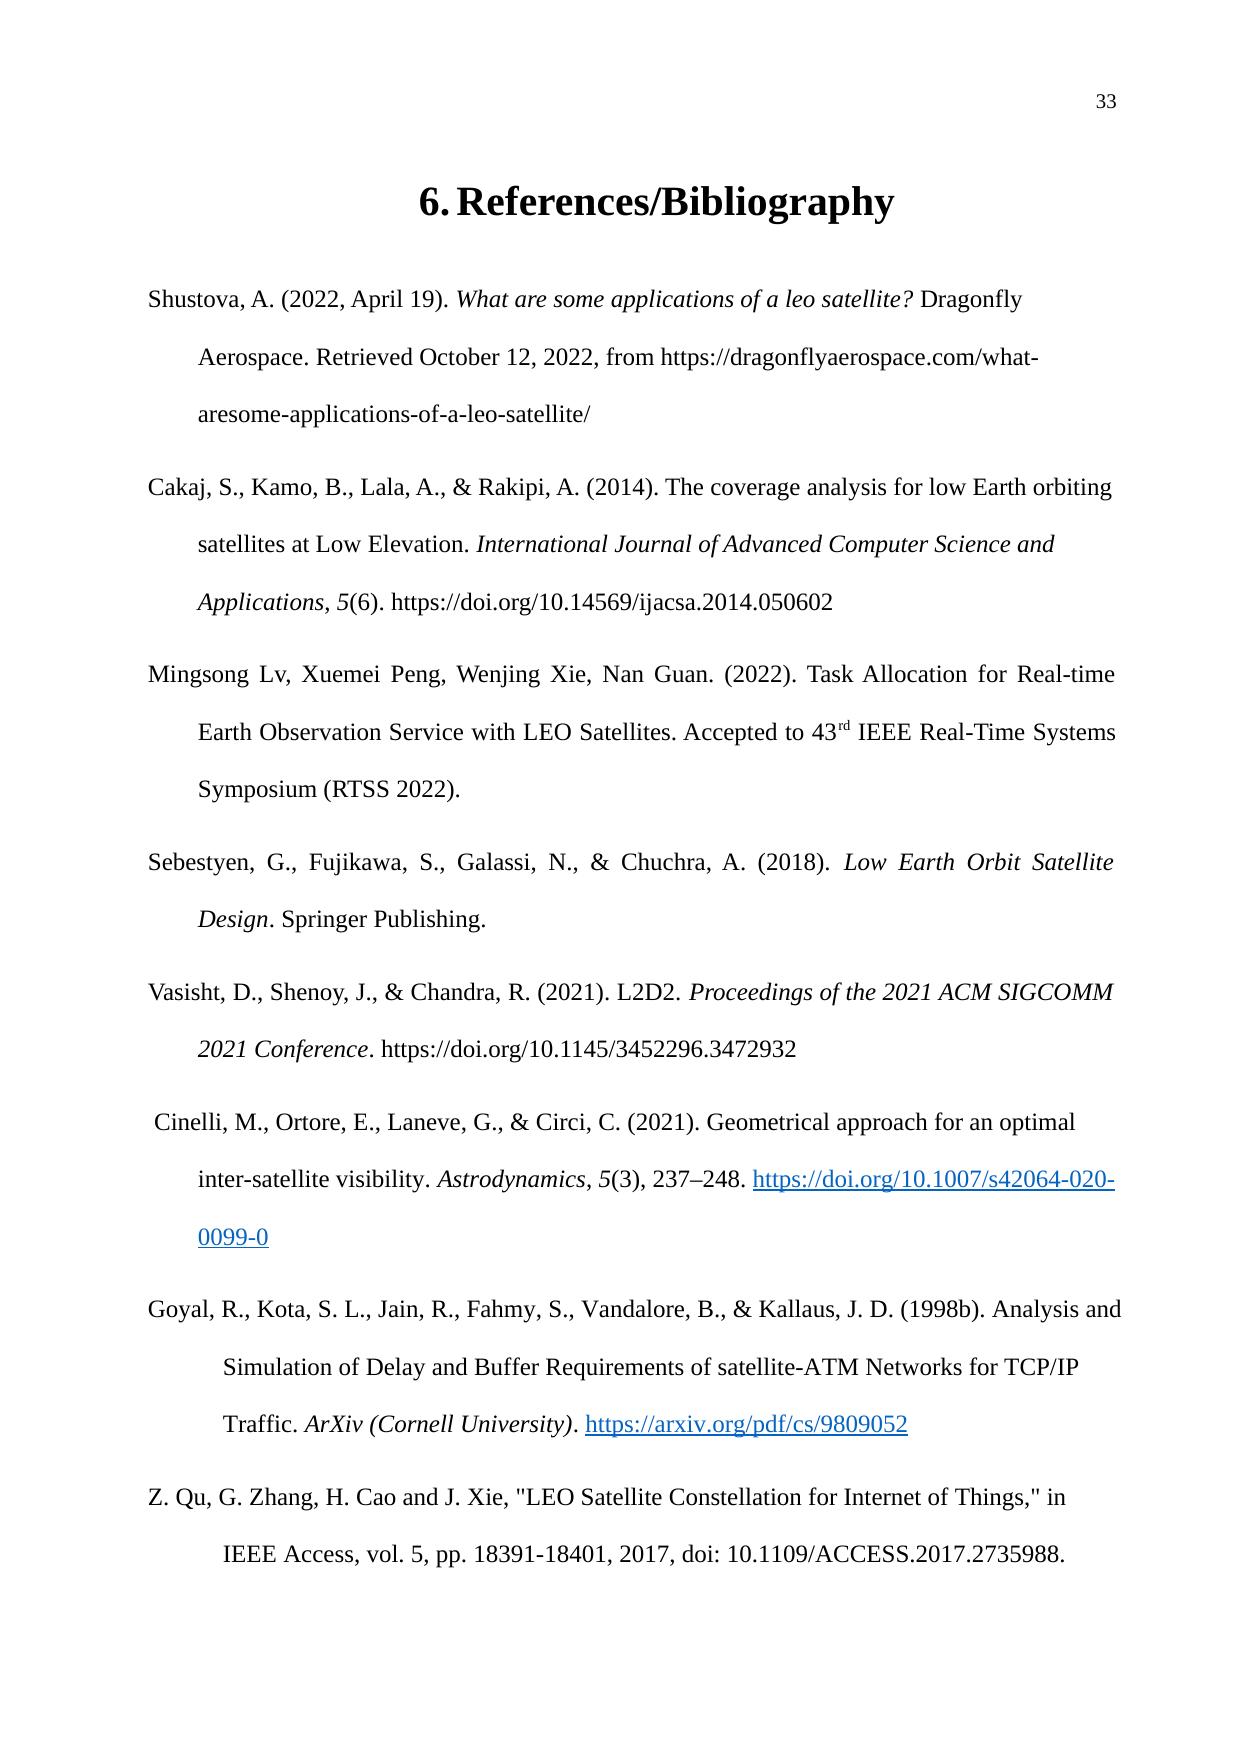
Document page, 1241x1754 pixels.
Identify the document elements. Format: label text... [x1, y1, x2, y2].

text Cinelli, M., Ortore, E., Laneve, G., & Circi, C. (2021). Geometrical approach for an optimal inter-satellite visibility. Astrodynamics, 5(3), 237–248. https://doi.org/10.1007/s42064-020-0099-0 [148, 1107, 1122, 1251]
text Goyal, R., Kota, S. L., Jain, R., Fahmy, S., Vandalore, B., & Kallaus, J. D. (1998b). Analysis and Simulation of Delay and Buffer Requirements of satellite-ATM Networks for TCP/IP Traffic. ArXiv (Cornell University). https://arxiv.org/pdf/cs/9809052 [148, 1294, 1122, 1438]
text Cakaj, S., Kamo, B., Lala, A., & Rakipi, A. (2014). The coverage analysis for low Earth orbiting satellites at Low Elevation. International Journal of Advanced Computer Science and Applications, 5(6). https://doi.org/10.14569/ijacsa.2014.050602 [148, 472, 1122, 616]
text Vasisht, D., Shenoy, J., & Chandra, R. (2021). L2D2. Proceedings of the 2021 ACM SIGCOMM 2021 Conference. https://doi.org/10.1145/3452296.3472932 [148, 977, 1116, 1063]
text Mingsong Lv, Xuemei Peng, Wenjing Xie, Nan Guan. (2022). Task Allocation for Real-time Earth Observation Service with LEO Satellites. Accepted to 43rd IEEE Real-Time Systems Symposium (RTSS 2022). [148, 659, 1116, 803]
text Z. Qu, G. Zhang, H. Cao and J. Xie, "LEO Satellite Constellation for Internet of Things," in IEEE Access, vol. 5, pp. 18391-18401, 2017, doi: 10.1109/ACCESS.2017.2735988. [148, 1482, 1122, 1568]
subtitle References/Bibliography [192, 176, 1122, 224]
text Sebestyen, G., Fujikawa, S., Galassi, N., & Chuchra, A. (2018). Low Earth Orbit Satellite Design. Springer Publishing. [148, 847, 1116, 933]
text Shustova, A. (2022, April 19). What are some applications of a leo satellite? Dragonfly Aerospace. Retrieved October 12, 2022, from https://dragonflyaerospace.com/what-aresome-applications-of-a-leo-satellite/ [148, 284, 1122, 428]
